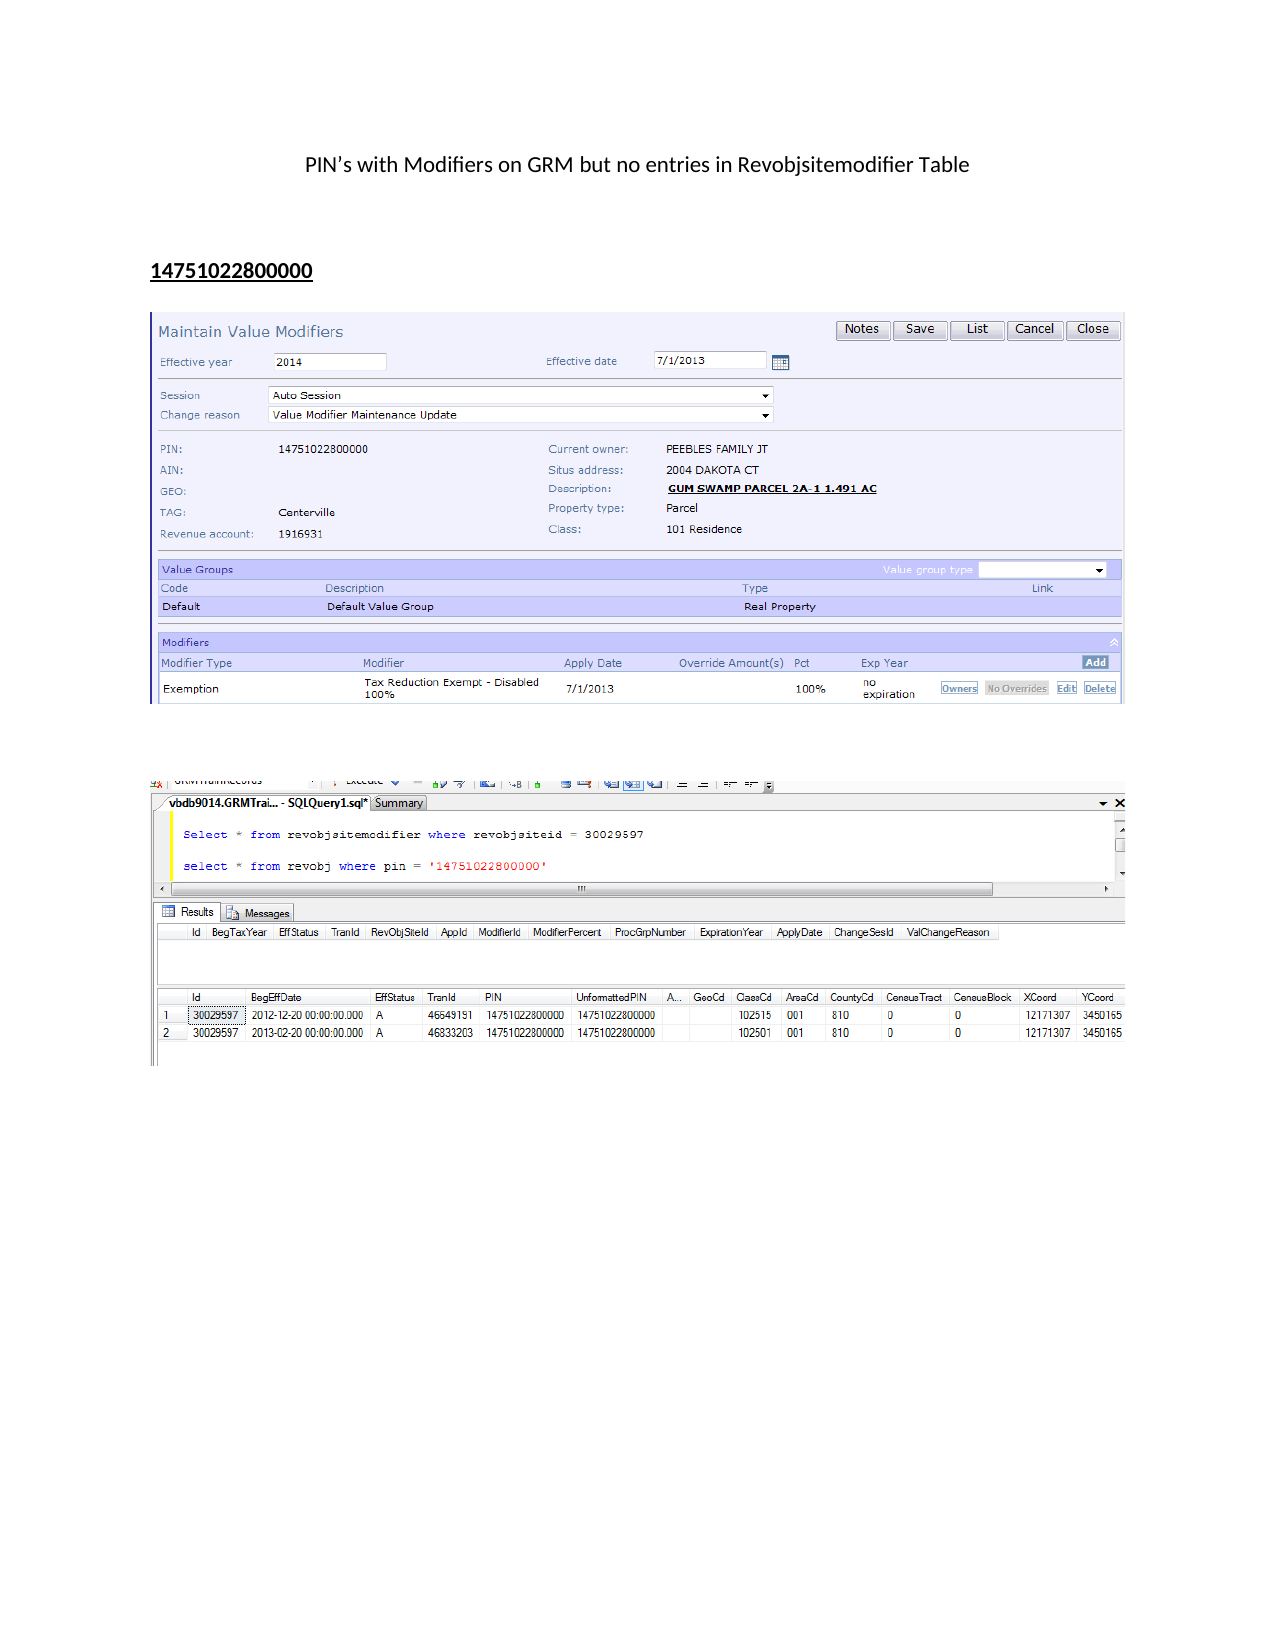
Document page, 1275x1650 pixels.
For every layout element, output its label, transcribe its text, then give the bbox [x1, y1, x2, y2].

picture [150, 312, 1125, 704]
text 14751022800000 [150, 256, 1125, 284]
text PIN’s with Modifiers on GRM but no entries in Revobjsitemodifier Table [150, 150, 1125, 178]
picture [150, 781, 1125, 1066]
